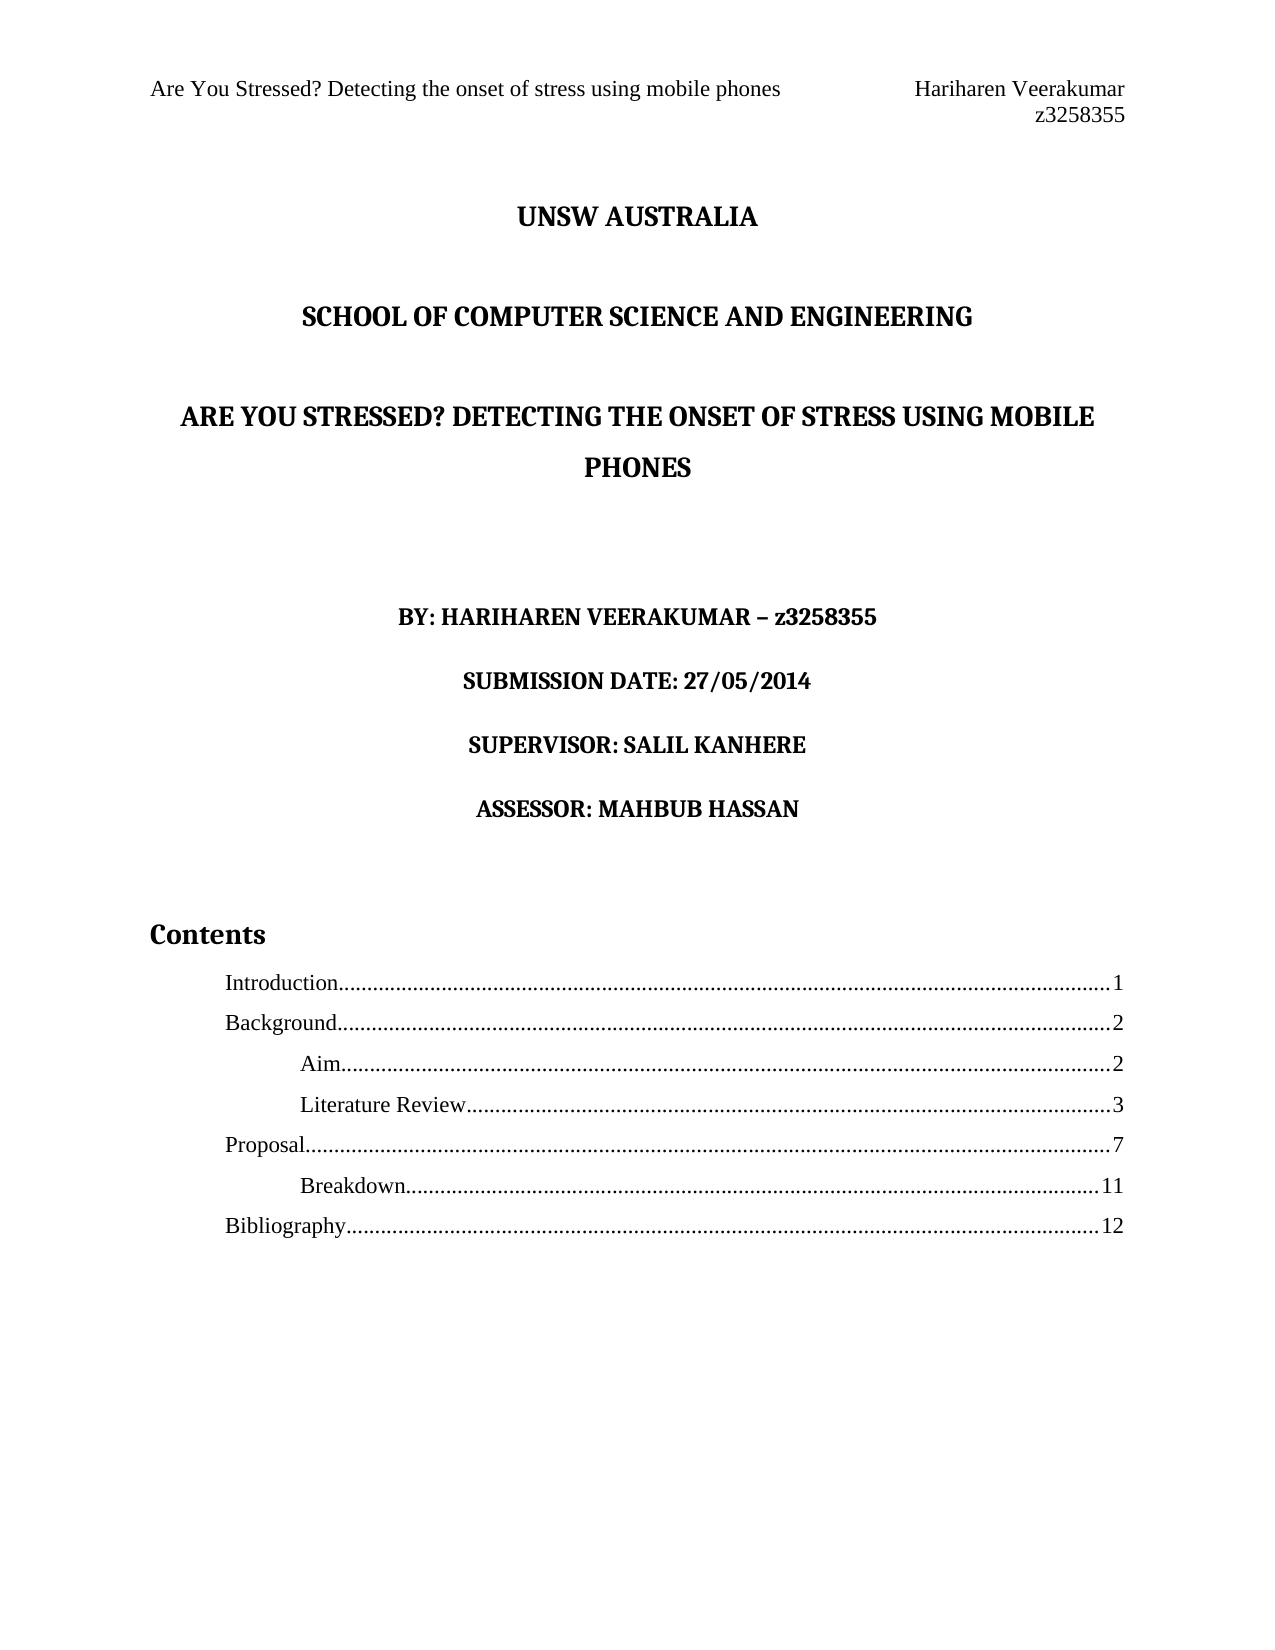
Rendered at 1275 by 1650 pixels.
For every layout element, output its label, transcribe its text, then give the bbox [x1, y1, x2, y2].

subtitle UNSW AUSTRALIA [150, 200, 1125, 233]
subtitle SUPERVISOR: SALIL KANHERE [150, 731, 1125, 760]
subtitle ASSESSOR: MAHBUB HASSAN [150, 795, 1125, 824]
subtitle SUBMISSION DATE: 27/05/2014 [150, 667, 1125, 696]
subtitle BY: HARIHAREN VEERAKUMAR – z3258355 [150, 603, 1125, 632]
subtitle Are You Stressed? Detecting the onset of stress using mobile phones [150, 401, 1125, 484]
subtitle SCHOOL OF COMPUTER SCIENCE AND ENGINEERING [150, 300, 1125, 334]
